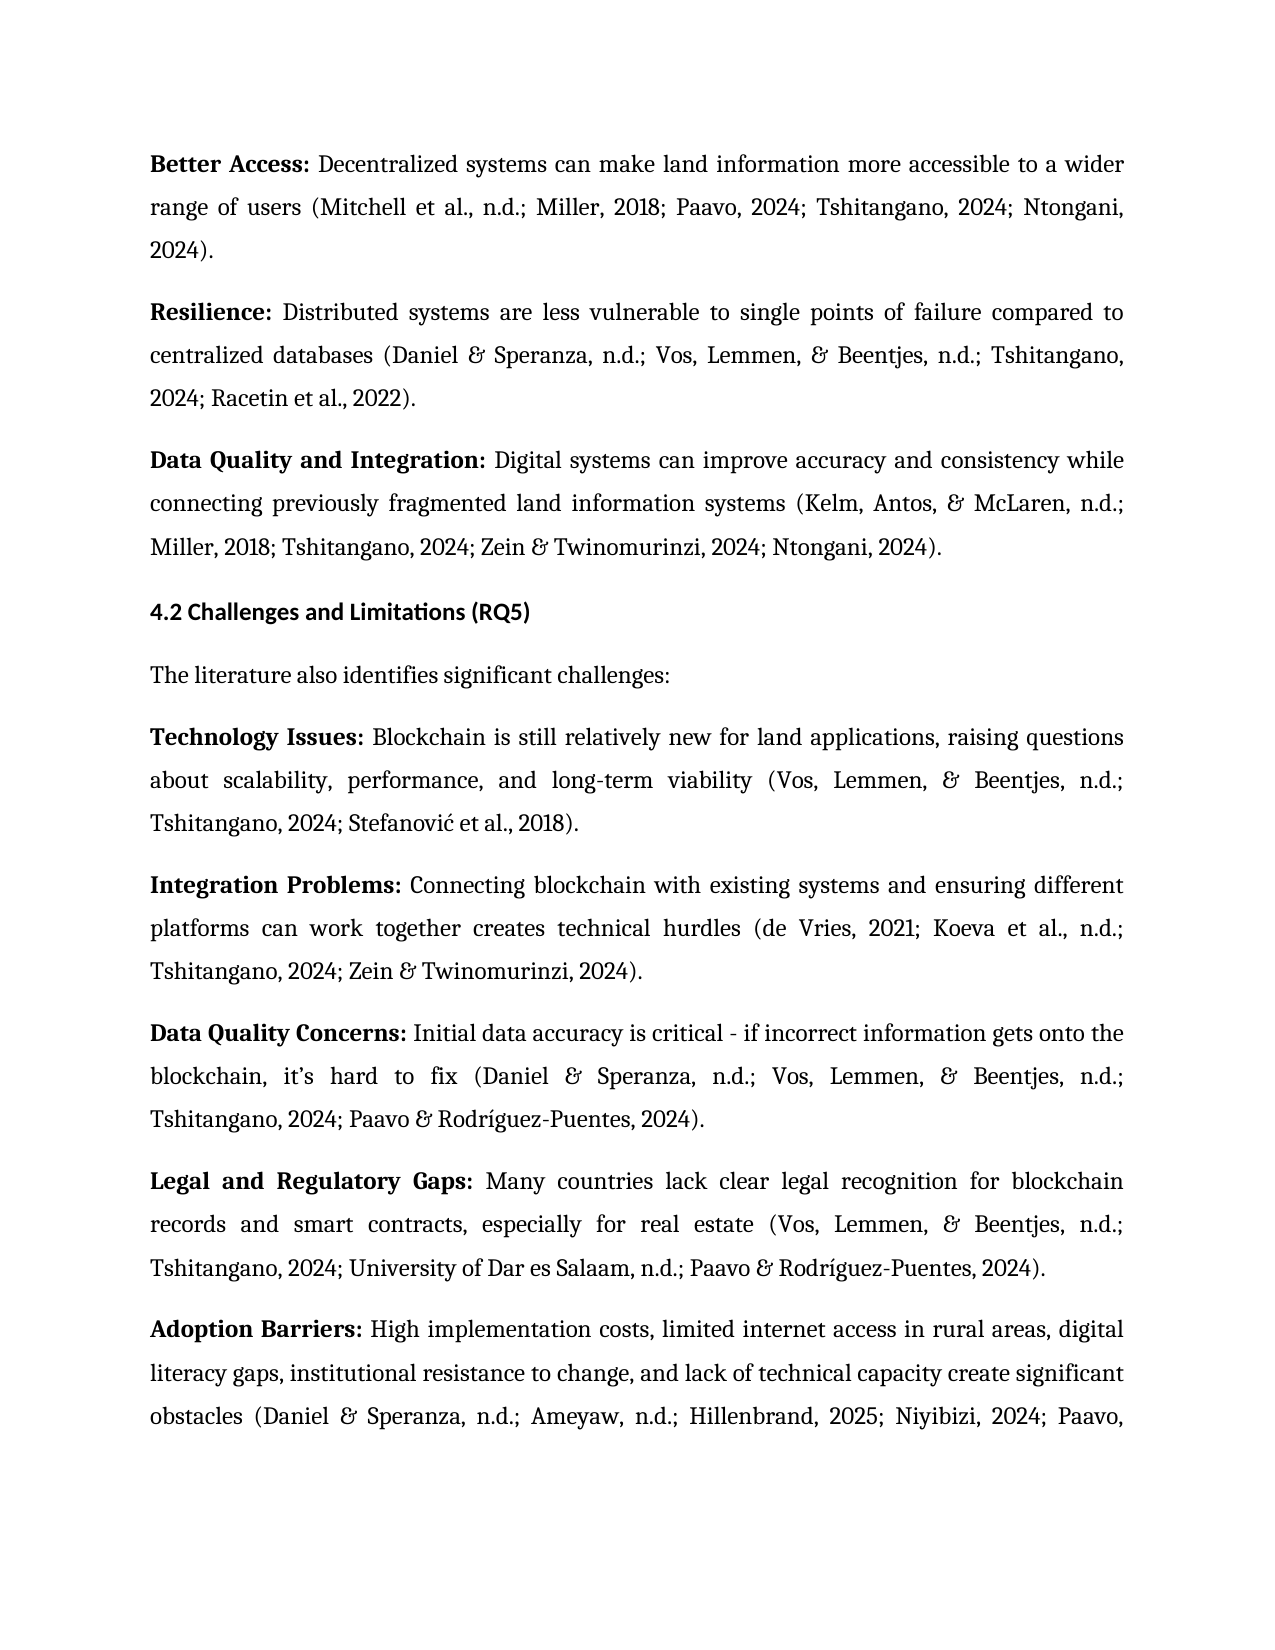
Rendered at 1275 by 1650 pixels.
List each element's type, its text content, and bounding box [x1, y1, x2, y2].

text Better Access: Decentralized systems can make land information more accessible to a wider range of users (Mitchell et al., n.d.; Miller, 2018; Paavo, 2024; Tshitangano, 2024; Ntongani, 2024). [150, 150, 1125, 265]
subtitle 4.2 Challenges and Limitations (RQ5) [150, 596, 1125, 627]
text Data Quality and Integration: Digital systems can improve accuracy and consistency while connecting previously fragmented land information systems (Kelm, Antos, & McLaren, n.d.; Miller, 2018; Tshitangano, 2024; Zein & Twinomurinzi, 2024; Ntongani, 2024). [150, 446, 1125, 561]
text Technology Issues: Blockchain is still relatively new for land applications, raising questions about scalability, performance, and long-term viability (Vos, Lemmen, & Beentjes, n.d.; Tshitangano, 2024; Stefanović et al., 2018). [150, 723, 1125, 838]
text Data Quality Concerns: Initial data accuracy is critical - if incorrect information gets onto the blockchain, it’s hard to fix (Daniel & Speranza, n.d.; Vos, Lemmen, & Beentjes, n.d.; Tshitangano, 2024; Paavo & Rodríguez-Puentes, 2024). [150, 1019, 1125, 1134]
text Resilience: Distributed systems are less vulnerable to single points of failure compared to centralized databases (Daniel & Speranza, n.d.; Vos, Lemmen, & Beentjes, n.d.; Tshitangano, 2024; Racetin et al., 2022). [150, 298, 1125, 413]
text The literature also identifies significant challenges: [150, 661, 1125, 690]
text Integration Problems: Connecting blockchain with existing systems and ensuring different platforms can work together creates technical hurdles (de Vries, 2021; Koeva et al., n.d.; Tshitangano, 2024; Zein & Twinomurinzi, 2024). [150, 871, 1125, 986]
text Legal and Regulatory Gaps: Many countries lack clear legal recognition for blockchain records and smart contracts, especially for real estate (Vos, Lemmen, & Beentjes, n.d.; Tshitangano, 2024; University of Dar es Salaam, n.d.; Paavo & Rodríguez-Puentes, 2024). [150, 1167, 1125, 1282]
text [150, 1315, 1125, 1430]
